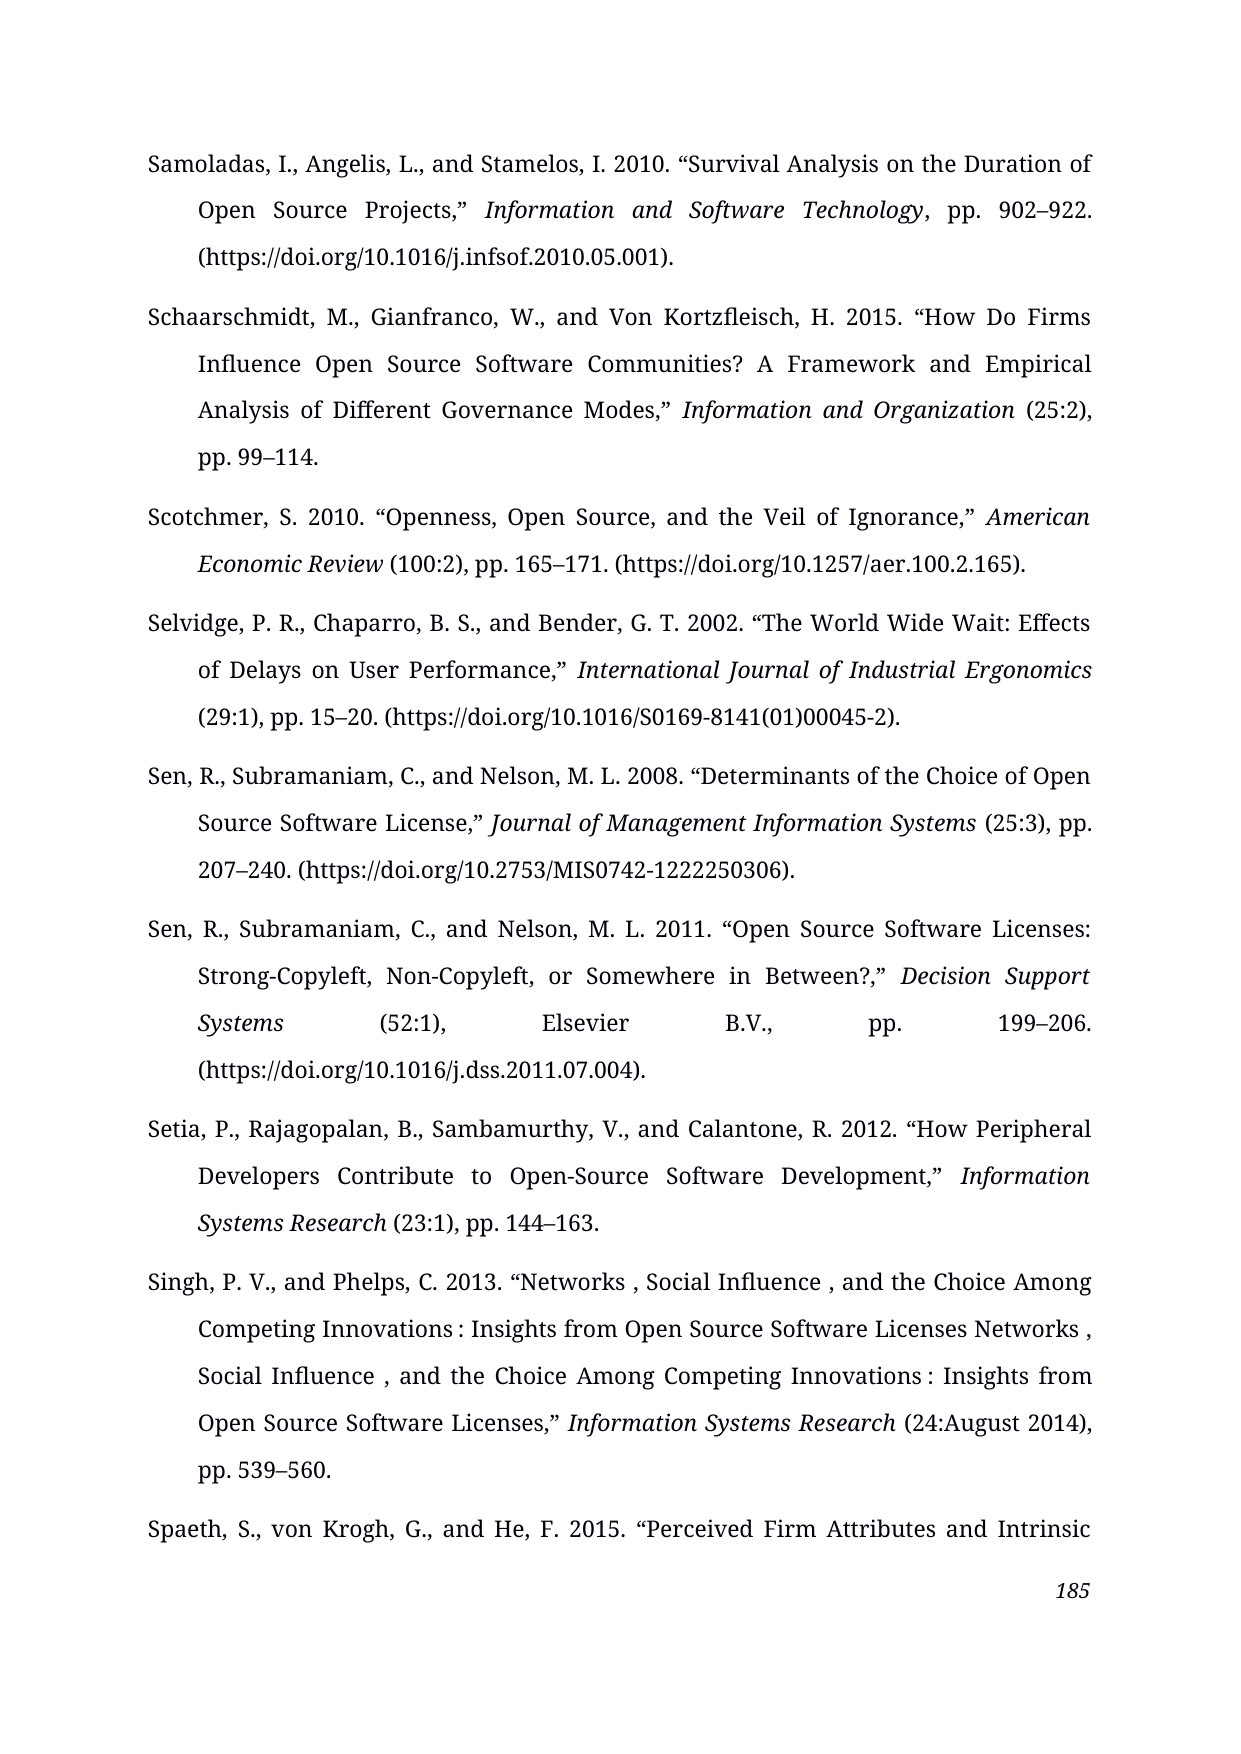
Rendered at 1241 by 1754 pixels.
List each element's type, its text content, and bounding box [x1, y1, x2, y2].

text Sen, R., Subramaniam, C., and Nelson, M. L. 2011. “Open Source Software Licenses: Strong-Copyleft, Non-Copyleft, or Somewhere in Between?,” Decision Support Systems (52:1), Elsevier B.V., pp. 199–206. (https://doi.org/10.1016/j.dss.2011.07.004). [148, 913, 1093, 1085]
text Schaarschmidt, M., Gianfranco, W., and Von Kortzfleisch, H. 2015. “How Do Firms Influence Open Source Software Communities? A Framework and Empirical Analysis of Different Governance Modes,” Information and Organization (25:2), pp. 99–114. [148, 301, 1093, 473]
text Samoladas, I., Angelis, L., and Stamelos, I. 2010. “Survival Analysis on the Duration of Open Source Projects,” Information and Software Technology, pp. 902–922. (https://doi.org/10.1016/j.infsof.2010.05.001). [148, 148, 1093, 273]
text Setia, P., Rajagopalan, B., Sambamurthy, V., and Calantone, R. 2012. “How Peripheral Developers Contribute to Open-Source Software Development,” Information Systems Research (23:1), pp. 144–163. [148, 1113, 1093, 1238]
text Singh, P. V., and Phelps, C. 2013. “Networks , Social Influence , and the Choice Among Competing Innovations : Insights from Open Source Software Licenses Networks , Social Influence , and the Choice Among Competing Innovations : Insights from Open Source Software Licenses,” Information Systems Research (24:August 2014), pp. 539–560. [148, 1266, 1093, 1485]
text Sen, R., Subramaniam, C., and Nelson, M. L. 2008. “Determinants of the Choice of Open Source Software License,” Journal of Management Information Systems (25:3), pp. 207–240. (https://doi.org/10.2753/MIS0742-1222250306). [148, 760, 1093, 885]
text Selvidge, P. R., Chaparro, B. S., and Bender, G. T. 2002. “The World Wide Wait: Effects of Delays on User Performance,” International Journal of Industrial Ergonomics (29:1), pp. 15–20. (https://doi.org/10.1016/S0169-8141(01)00045-2). [148, 607, 1093, 732]
text Scotchmer, S. 2010. “Openness, Open Source, and the Veil of Ignorance,” American Economic Review (100:2), pp. 165–171. (https://doi.org/10.1257/aer.100.2.165). [148, 501, 1093, 579]
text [148, 1513, 1093, 1544]
